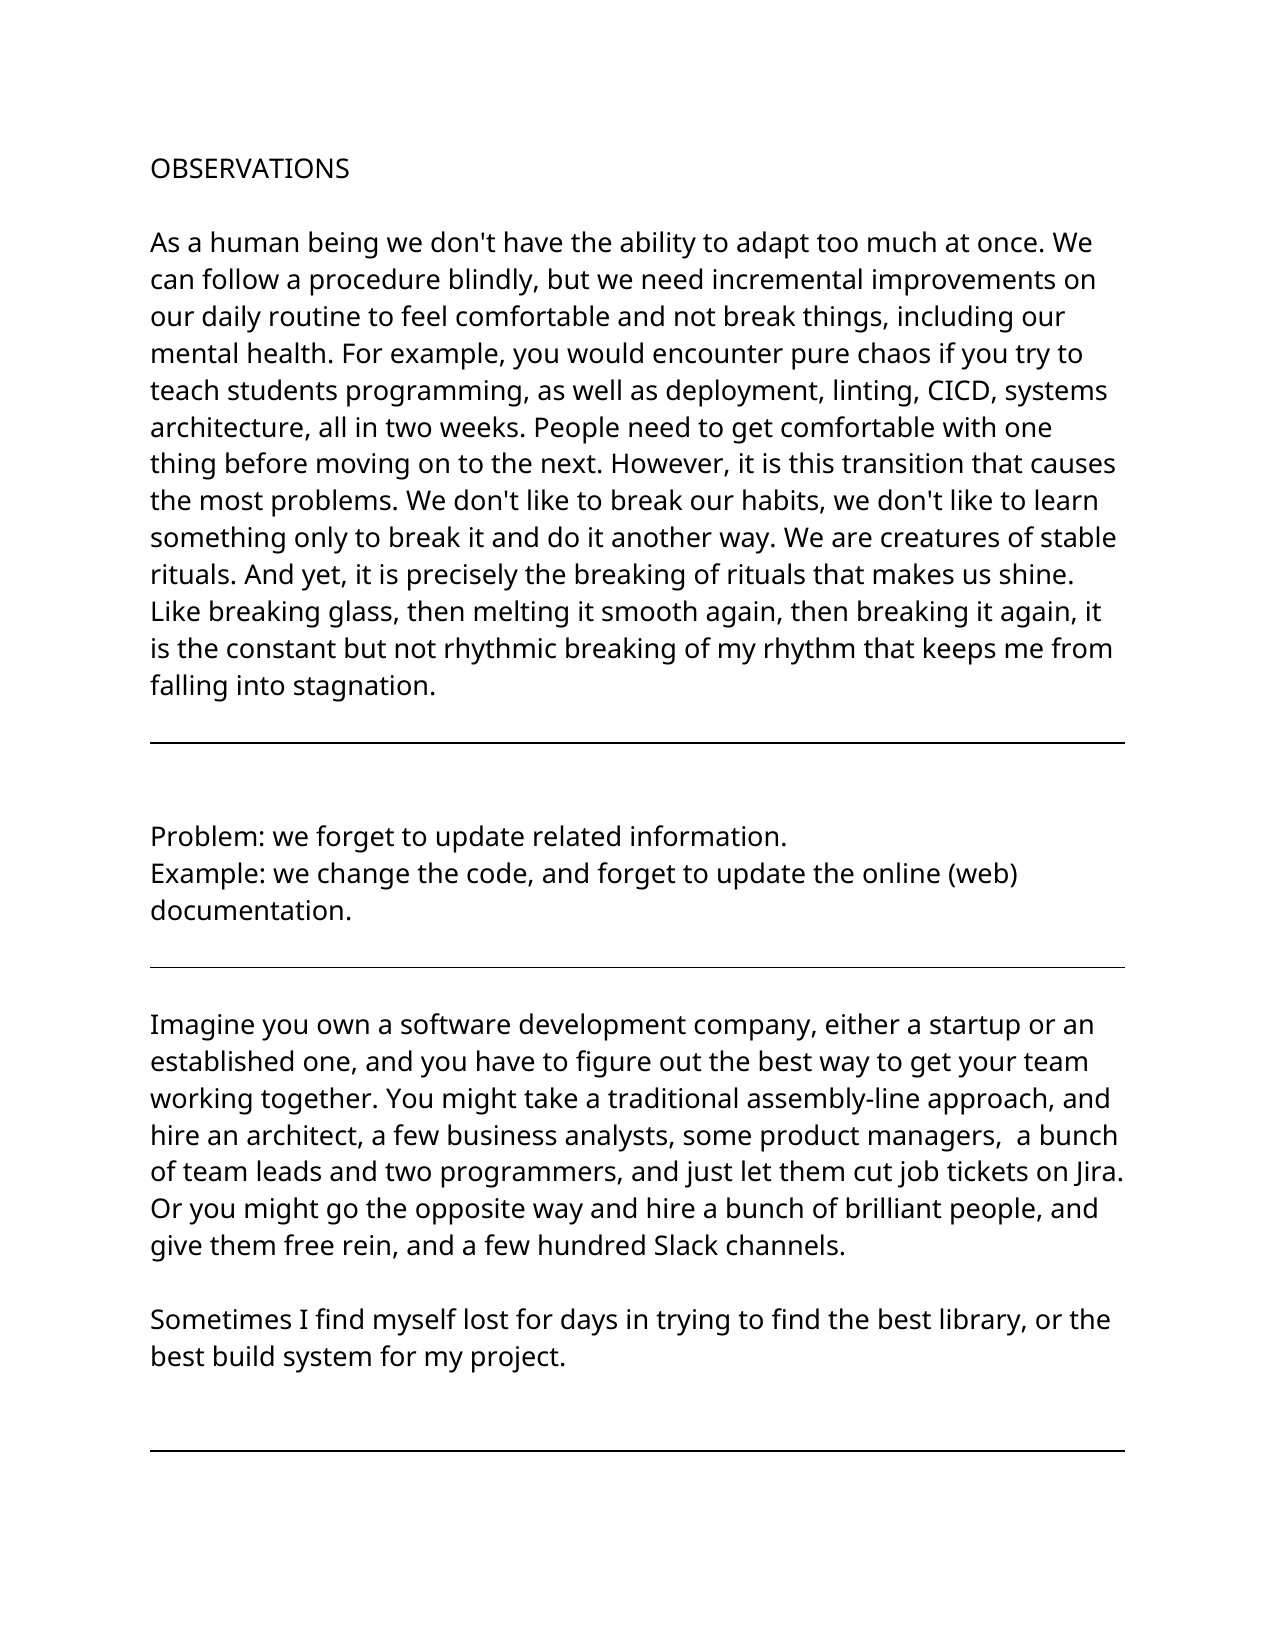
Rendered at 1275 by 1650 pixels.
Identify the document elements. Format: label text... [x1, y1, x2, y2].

text As a human being we don't have the ability to adapt too much at once. We can follow a procedure blindly, but we need incremental improvements on our daily routine to feel comfortable and not break things, including our mental health. For example, you would encounter pure chaos if you try to teach students programming, as well as deployment, linting, CICD, systems architecture, all in two weeks. People need to get comfortable with one thing before moving on to the next. However, it is this transition that causes the most problems. We don't like to break our habits, we don't like to learn something only to break it and do it another way. We are creatures of stable rituals. And yet, it is precisely the breaking of rituals that makes us shine. Like breaking glass, then melting it smooth again, then breaking it again, it is the constant but not rhythmic breaking of my rhythm that keeps me from falling into stagnation. [150, 224, 1125, 703]
text Imagine you own a software development company, either a startup or an established one, and you have to figure out the best way to get your team working together. You might take a traditional assembly-line approach, and hire an architect, a few business analysts, some product managers, a bunch of team leads and two programmers, and just let them cut job tickets on Jira. Or you might go the opposite way and hire a bunch of brilliant people, and give them free rein, and a few hundred Slack channels. [150, 1005, 1125, 1263]
text OBSERVATIONS [150, 150, 1125, 187]
text Sometimes I find myself lost for days in trying to find the best library, or the best build system for my project. [150, 1300, 1125, 1374]
text Example: we change the code, and forget to update the online (web) documentation. [150, 854, 1125, 928]
text Problem: we forget to update related information. [150, 817, 1125, 854]
